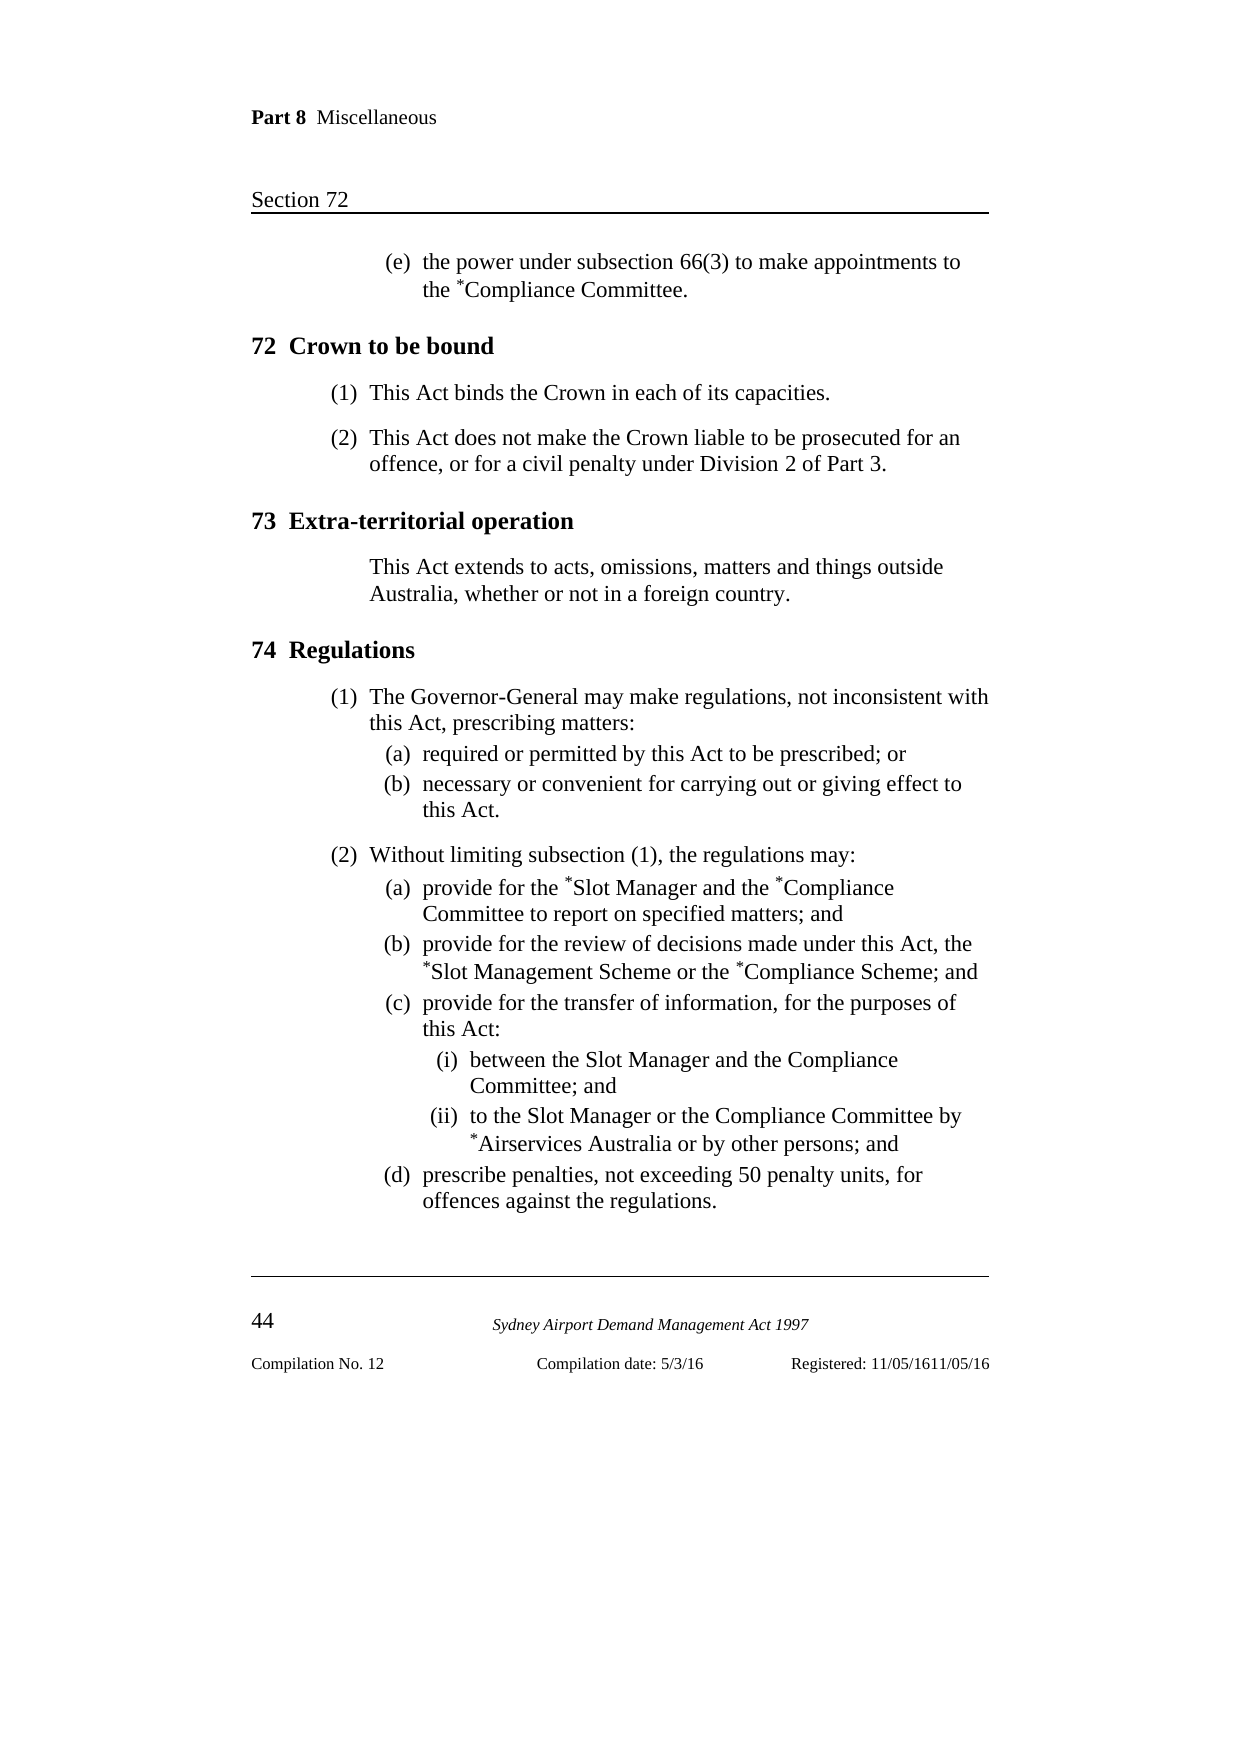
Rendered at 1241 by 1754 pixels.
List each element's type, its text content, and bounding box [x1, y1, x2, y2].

text (e) the power under subsection 66(3) to make appointments to the *Compliance Committee. [251, 248, 989, 302]
text This Act extends to acts, omissions, matters and things outside , whether or not in a foreign country. [251, 553, 989, 606]
text (2) This Act does not make the Crown liable to be prosecuted for an offence, or for a civil penalty under Division 2 of Part 3. [251, 424, 989, 477]
text (1) The Governor-General may make regulations, not inconsistent with this Act, prescribing matters: [251, 683, 989, 735]
text (d) prescribe penalties, not exceeding 50 penalty units, for offences against the regulations. [251, 1161, 989, 1213]
text (i) between the Slot Manager and the Compliance Committee; and [251, 1046, 989, 1098]
text (b) necessary or convenient for carrying out or giving effect to this Act. [251, 770, 989, 823]
text (b) provide for the review of decisions made under this Act, the *Slot Management Scheme or the *Compliance Scheme; and [251, 930, 989, 984]
text (ii) to the Slot Manager or the Compliance Committee by *Airservices or by other persons; and [251, 1102, 989, 1157]
text (c) provide for the transfer of information, for the purposes of this Act: [251, 989, 989, 1041]
text 73 Extra-territorial operation [251, 506, 989, 534]
text (a) required or permitted by this Act to be prescribed; or [251, 739, 989, 766]
text 74 Regulations [251, 635, 989, 664]
text (a) provide for the *Slot Manager and the *Compliance Committee to report on specified matters; and [251, 872, 989, 926]
text (2) Without limiting subsection (1), the regulations may: [251, 842, 989, 868]
text 72 Crown to be bound [251, 331, 989, 360]
text (1) This Act binds the Crown in each of its capacities. [251, 379, 989, 405]
